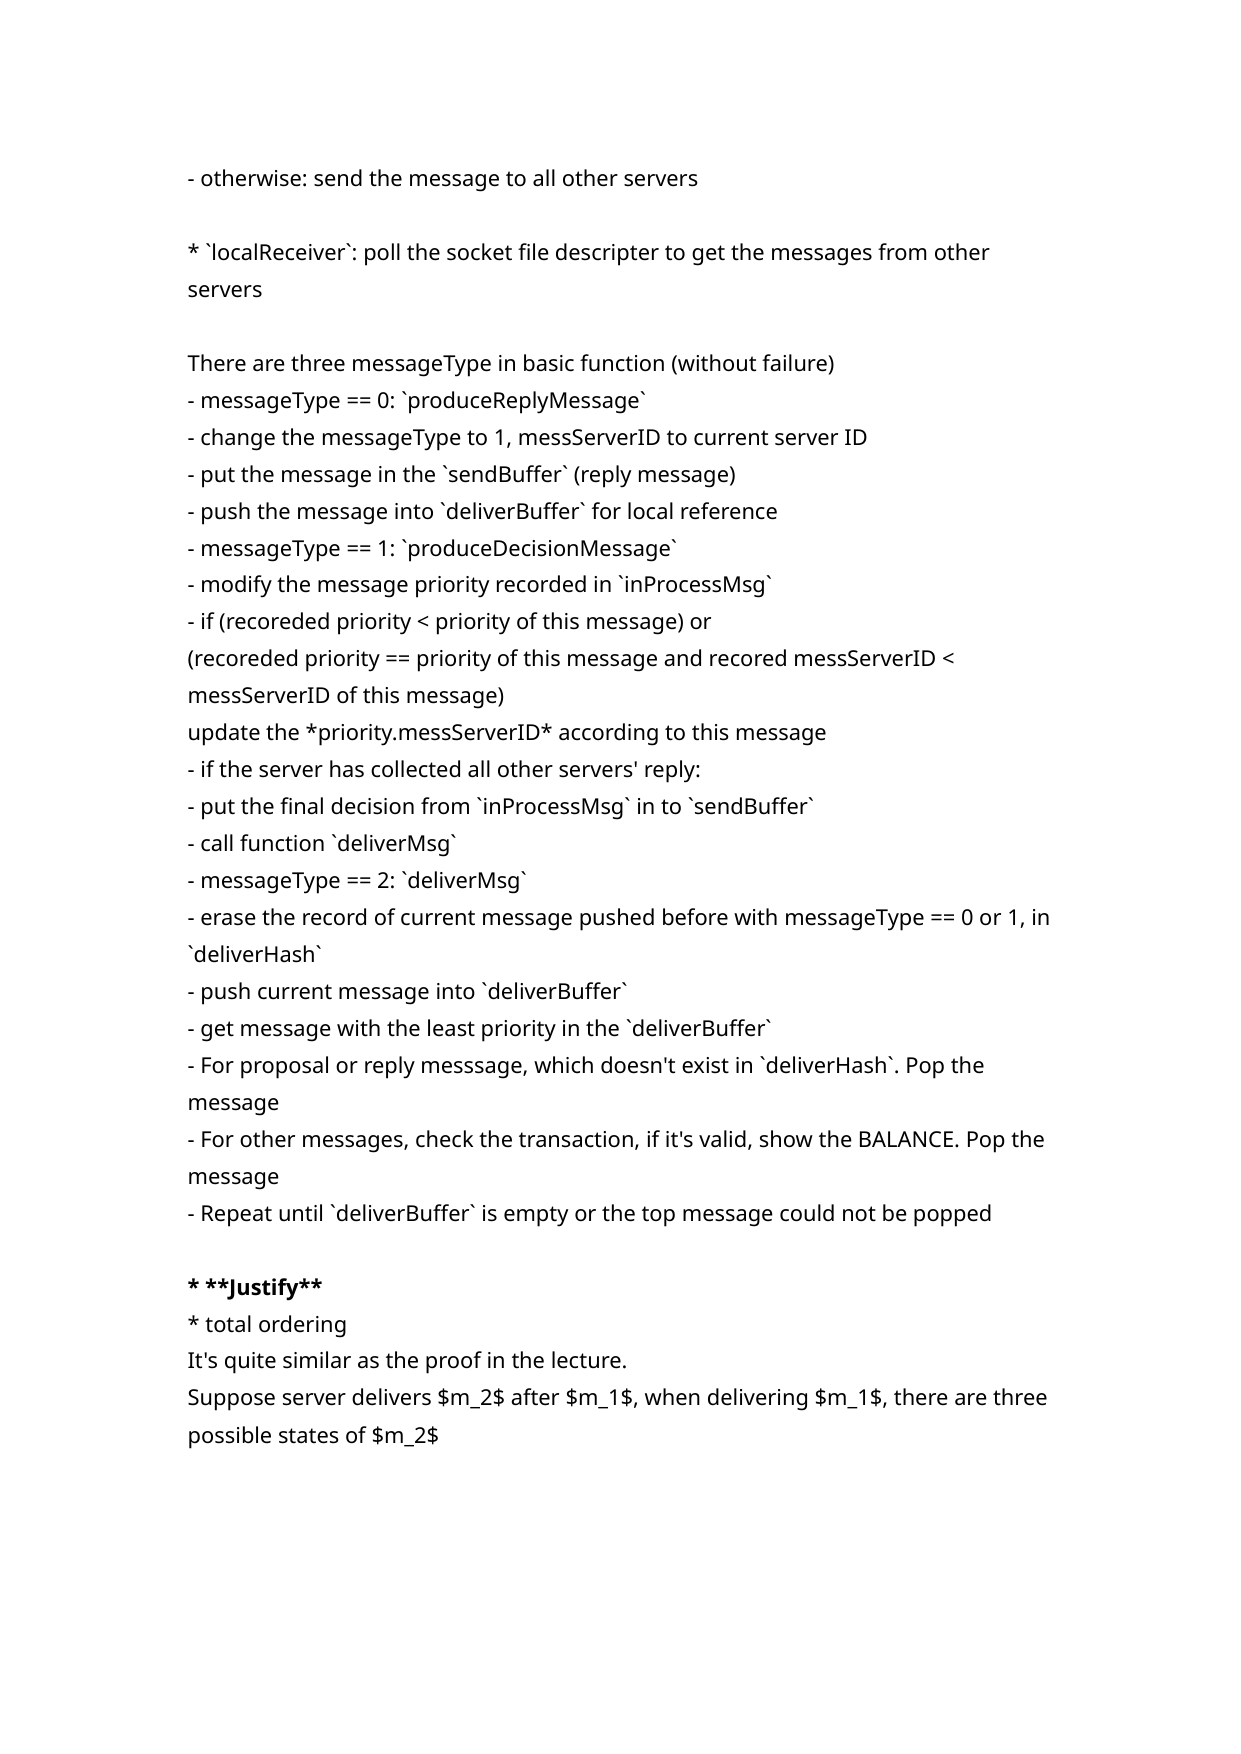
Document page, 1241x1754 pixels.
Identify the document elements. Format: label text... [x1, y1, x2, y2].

text - messageType == 0: `produceReplyMessage` [187, 384, 1053, 416]
text - For proposal or reply messsage, which doesn't exist in `deliverHash`. Pop the message [187, 1048, 1053, 1118]
text - change the messageType to 1, messServerID to current server ID [187, 421, 1053, 453]
text It's quite similar as the proof in the lecture. [187, 1344, 1053, 1377]
text - put the final decision from `inProcessMsg` in to `sendBuffer` [187, 790, 1053, 822]
text There are three messageType in basic function (without failure) [187, 347, 1053, 379]
text (recoreded priority == priority of this message and recored messServerID < messServerID of this message) [187, 642, 1053, 712]
text - put the message in the `sendBuffer` (reply message) [187, 457, 1053, 490]
text * **Justify** [187, 1270, 1053, 1303]
text - if (recoreded priority < priority of this message) or [187, 605, 1053, 637]
text - erase the record of current message pushed before with messageType == 0 or 1, in `deliverHash` [187, 900, 1053, 970]
text - push the message into `deliverBuffer` for local reference [187, 494, 1053, 527]
text - messageType == 2: `deliverMsg` [187, 863, 1053, 896]
text - messageType == 1: `produceDecisionMessage` [187, 531, 1053, 564]
text - Repeat until `deliverBuffer` is empty or the top message could not be popped [187, 1197, 1053, 1229]
text * `localReceiver`: poll the socket file descripter to get the messages from other servers [187, 236, 1053, 306]
text - modify the message priority recorded in `inProcessMsg` [187, 568, 1053, 601]
text - if the server has collected all other servers' reply: [187, 753, 1053, 785]
text - call function `deliverMsg` [187, 827, 1053, 859]
text update the *priority.messServerID* according to this message [187, 716, 1053, 748]
text - For other messages, check the transaction, if it's valid, show the BALANCE. Pop the message [187, 1122, 1053, 1192]
text Suppose server delivers $m_2$ after $m_1$, when delivering $m_1$, there are three possible states of $m_2$ [187, 1381, 1053, 1451]
text - push current message into `deliverBuffer` [187, 974, 1053, 1007]
text - otherwise: send the message to all other servers [187, 162, 1053, 194]
text - get message with the least priority in the `deliverBuffer` [187, 1011, 1053, 1044]
text * total ordering [187, 1307, 1053, 1340]
